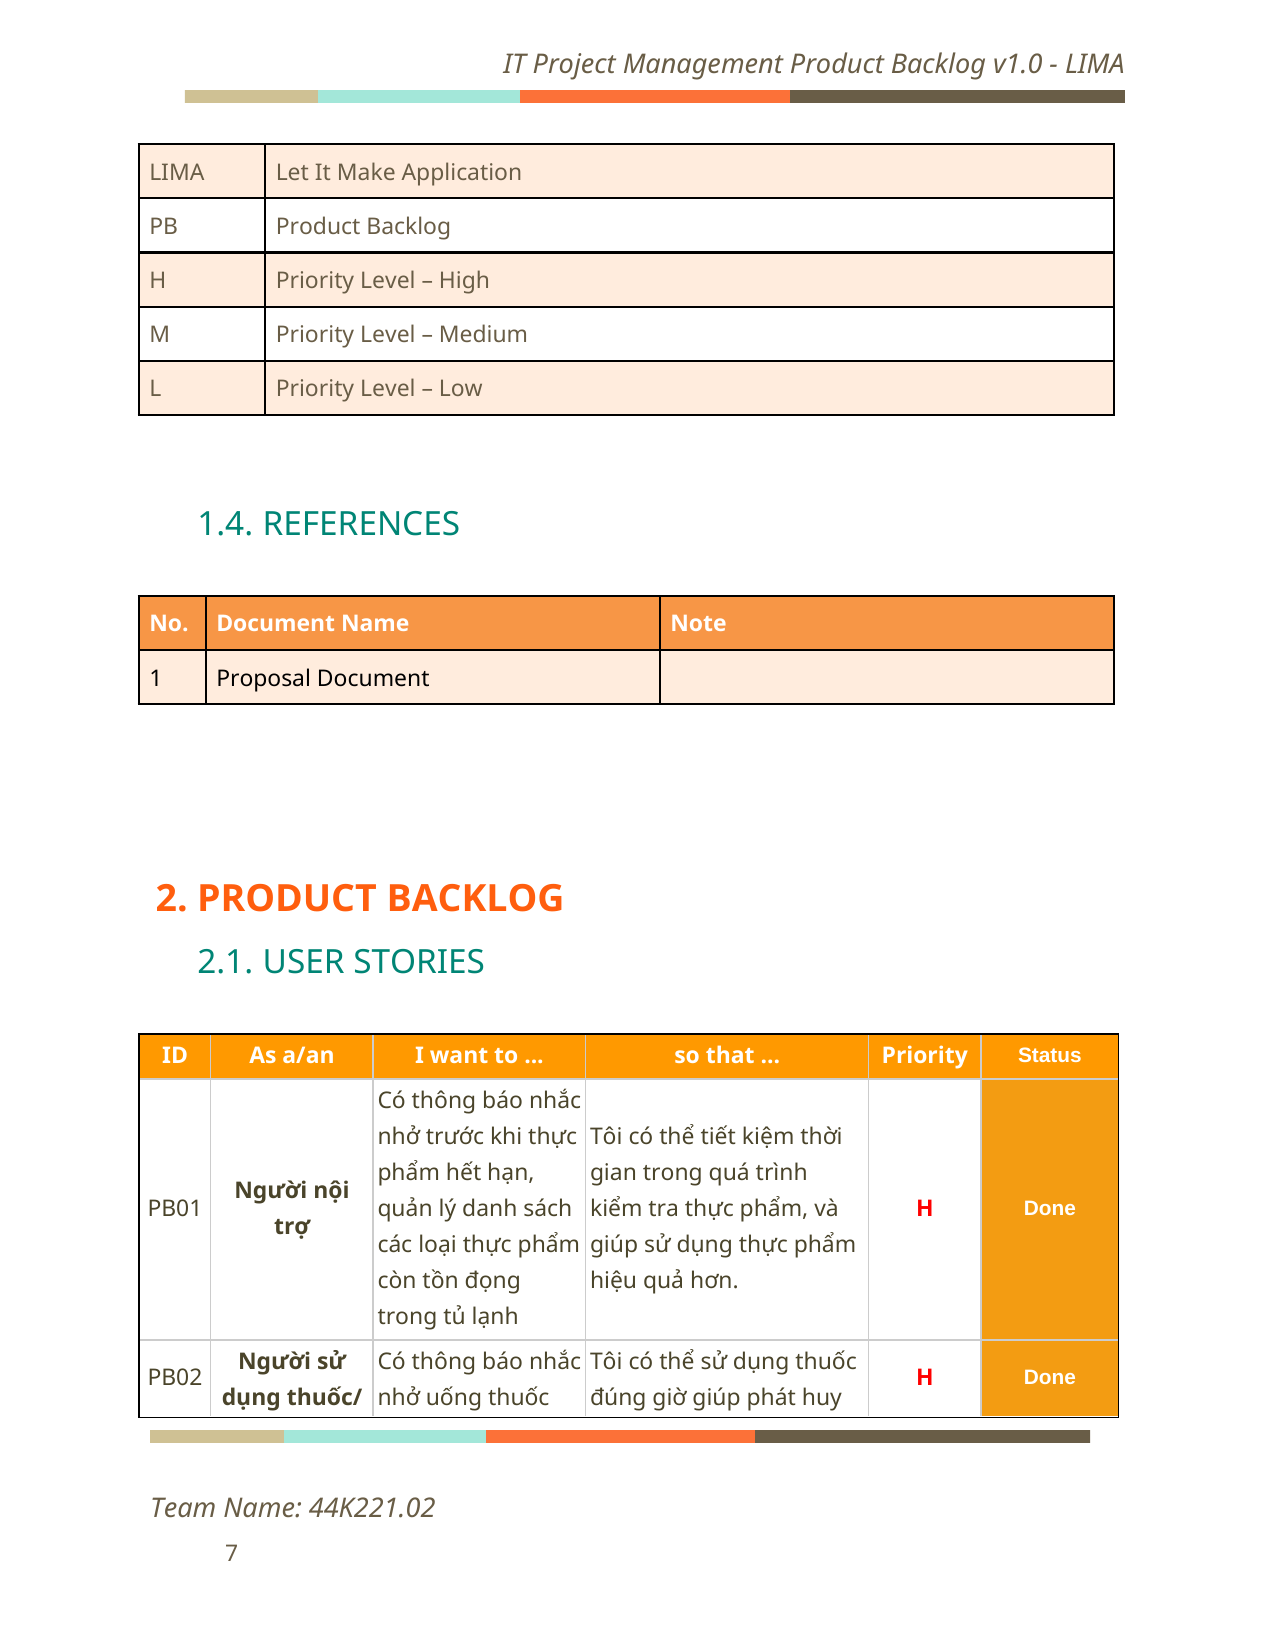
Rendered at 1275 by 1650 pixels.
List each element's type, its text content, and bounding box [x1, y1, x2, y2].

table_cell PB [140, 199, 264, 251]
table_header I want to ... [374, 1035, 585, 1078]
table_header Note [661, 597, 1113, 649]
picture [150, 1430, 1091, 1443]
table_cell Product Backlog [266, 199, 1113, 251]
table_cell Priority Level – High [266, 254, 1113, 306]
table_cell PB01 [140, 1080, 210, 1339]
table_header Status [982, 1035, 1118, 1078]
table_cell Có thông báo nhắc nhở uống thuốc đúng giờ, và trước khi các loại thuốc hết hạn [374, 1341, 585, 1416]
table_cell Priority Level – Medium [266, 308, 1113, 360]
table_cell Priority Level – Low [266, 362, 1113, 414]
picture [184, 90, 1125, 103]
table_cell H [869, 1080, 980, 1339]
subtitle REFERENCES [253, 499, 1125, 545]
table_cell 1 [140, 651, 205, 703]
table_cell Let It Make Application [266, 145, 1113, 197]
table_cell Done [982, 1080, 1118, 1339]
table_header As a/an [211, 1035, 372, 1078]
table_cell Proposal Document [207, 651, 659, 703]
table_header so that ... [586, 1035, 868, 1078]
table_cell Người nội trợ [211, 1080, 372, 1339]
table_header ID [140, 1035, 210, 1078]
table_cell Có thông báo nhắc nhở trước khi thực phẩm hết hạn, quản lý danh sách các loại thực phẩm còn tồn đọng trong tủ lạnh [374, 1080, 585, 1339]
table_cell Done [982, 1341, 1118, 1416]
table_cell Tôi có thể tiết kiệm thời gian trong quá trình kiểm tra thực phẩm, và giúp sử dụng thực phẩm hiệu quả hơn. [586, 1080, 868, 1339]
table_header Document Name [207, 597, 659, 649]
table_cell H [869, 1341, 980, 1416]
table_cell M [140, 308, 264, 360]
subtitle USER STORIES [253, 938, 1125, 983]
table_cell Người sử dụng thuốc/ thực phẩm chức năng [211, 1341, 372, 1416]
table_cell L [140, 362, 264, 414]
table_header No. [140, 597, 205, 649]
table_cell PB02 [140, 1341, 210, 1416]
table_cell H [140, 254, 264, 306]
table_header Priority [869, 1035, 980, 1078]
subtitle PRODUCT BACKLOG [187, 872, 1125, 923]
table_cell [661, 651, 1113, 703]
table_cell LIMA [140, 145, 264, 197]
table_cell Tôi có thể sử dụng thuốc đúng giờ giúp phát huy các công dụng của thuốc, tránh tình trạng dùng thuốc quá hạn gây ảnh hưởng xấu đến sức khỏe [586, 1341, 868, 1416]
